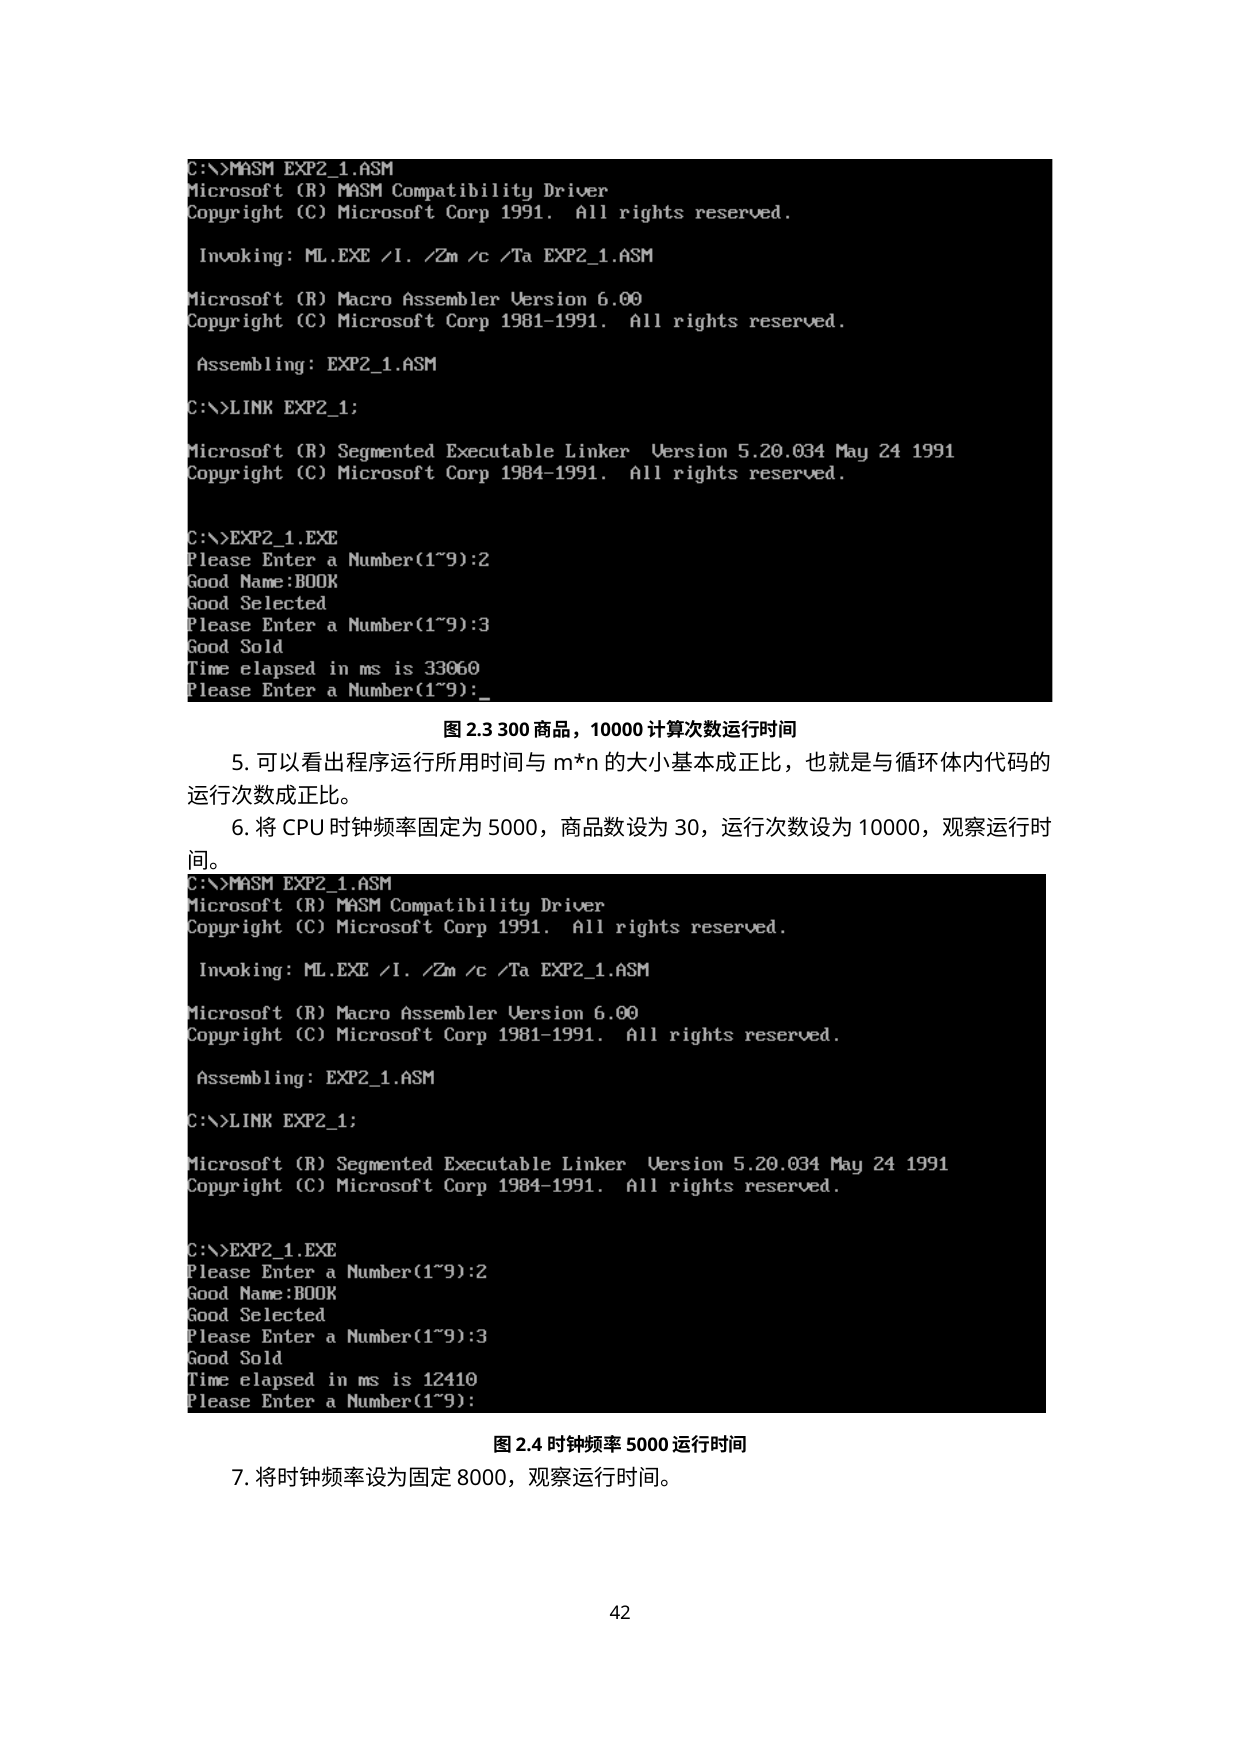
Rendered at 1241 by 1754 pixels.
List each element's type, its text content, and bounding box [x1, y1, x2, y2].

text 7. 将时钟频率设为固定8000，观察运行时间。 [187, 1460, 1053, 1492]
text 图2.4 时钟频率5000运行时间 [187, 1427, 1053, 1460]
text 6. 将CPU时钟频率固定为5000，商品数设为30，运行次数设为10000，观察运行时间。 [187, 810, 1053, 875]
picture [187, 874, 1046, 1413]
text 图2.3 300商品，10000计算次数运行时间 [187, 712, 1053, 745]
picture [187, 159, 1053, 702]
text 5. 可以看出程序运行所用时间与m*n的大小基本成正比，也就是与循环体内代码的运行次数成正比。 [187, 745, 1053, 810]
